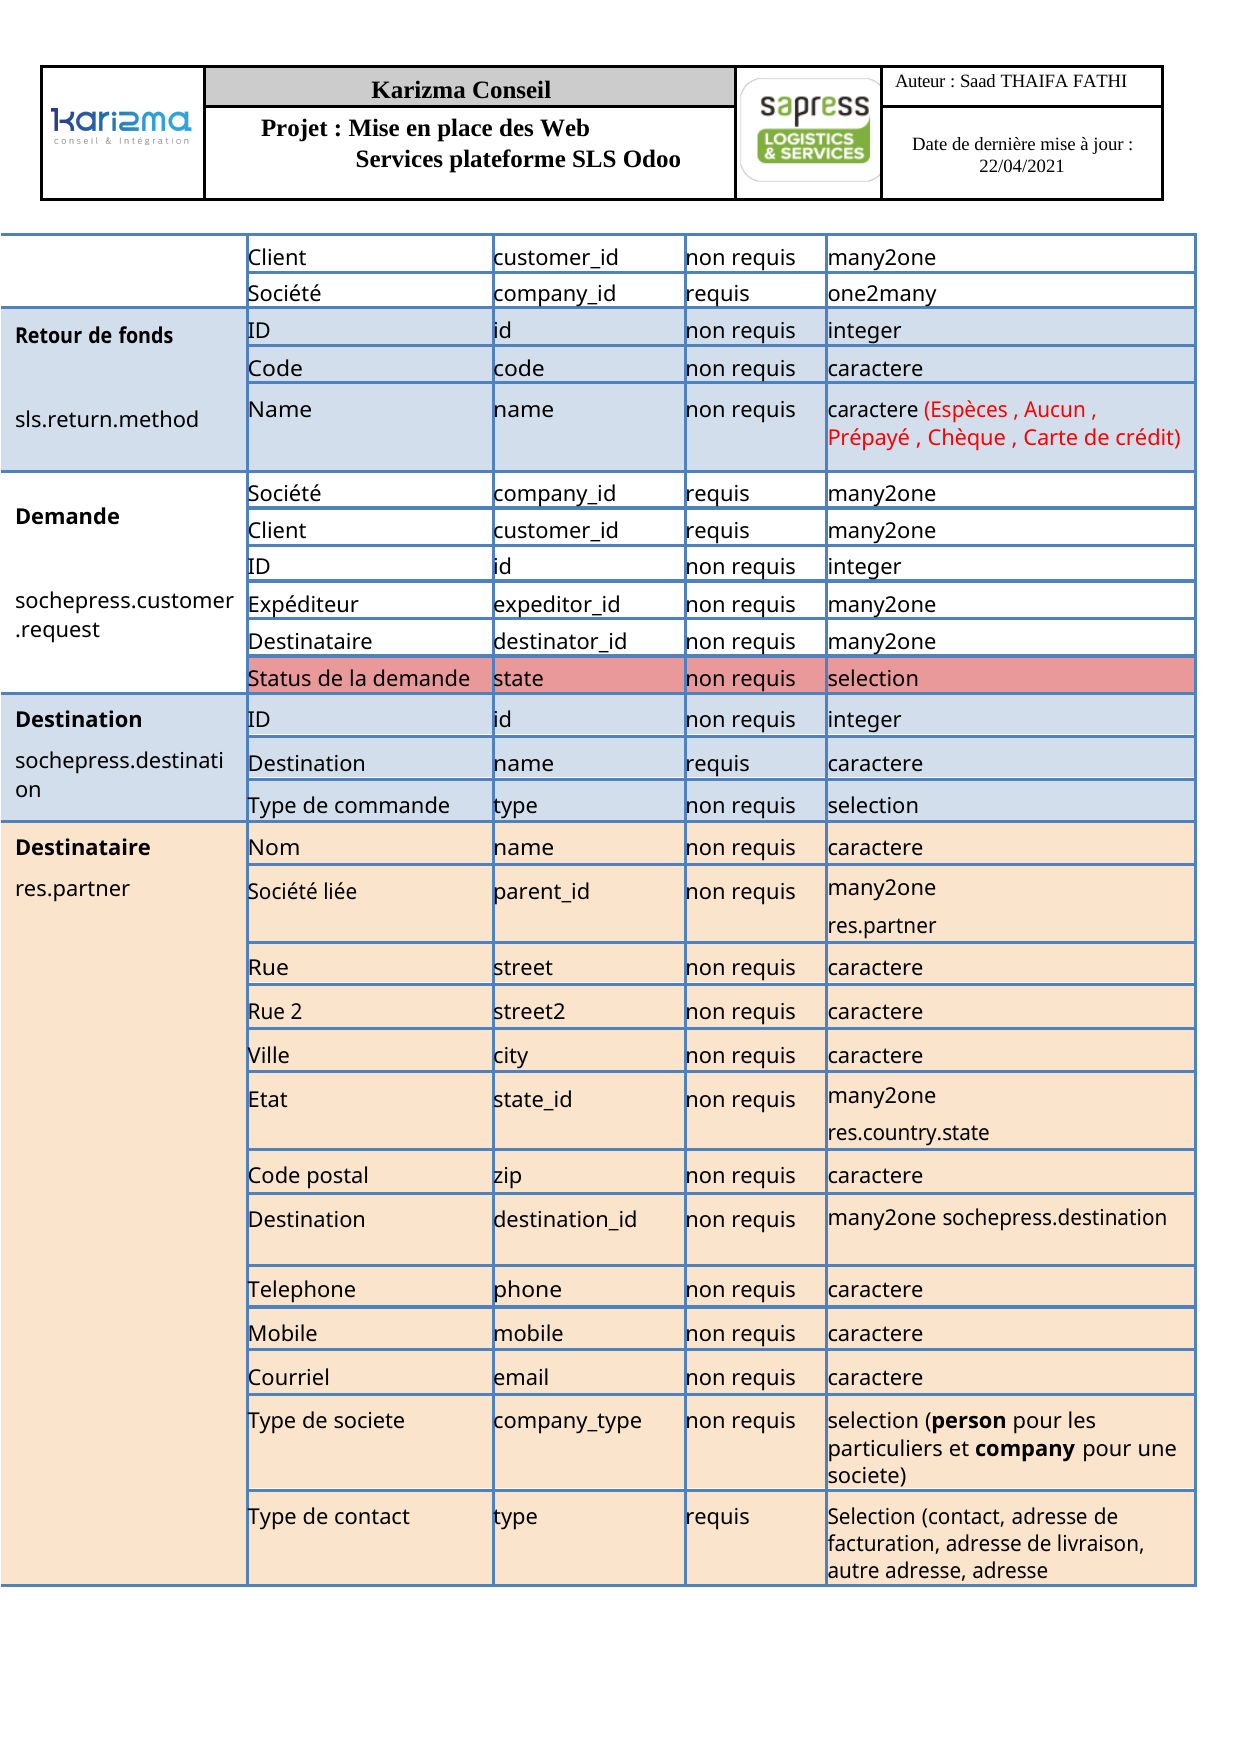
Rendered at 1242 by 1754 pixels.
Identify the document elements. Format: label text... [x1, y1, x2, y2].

table_cell selection (person pour les particuliers et company pour une societe) [828, 1396, 1194, 1488]
table_cell many2one res.country.state [828, 1073, 1194, 1148]
table_cell non requis [687, 1151, 825, 1192]
table_cell parent_id [495, 866, 684, 941]
table_header customer_id [495, 236, 684, 271]
table_cell Société liée [249, 866, 492, 941]
table_cell Name [249, 384, 492, 470]
table_cell non requis [687, 658, 825, 692]
table_cell ID [249, 547, 492, 579]
table_cell street2 [495, 986, 684, 1027]
table_cell caractere (Espèces , Aucun , Prépayé , Chèque , Carte de crédit) [828, 384, 1194, 470]
table_cell state_id [495, 1073, 684, 1148]
table_cell Code postal [249, 1151, 492, 1192]
table_cell ID [249, 695, 492, 734]
table_header many2one [828, 236, 1194, 271]
table_cell Courriel [249, 1351, 492, 1393]
table_cell company_id [495, 274, 684, 306]
table_cell caractere [828, 738, 1194, 777]
table_cell many2one [828, 620, 1194, 654]
table_cell many2one [828, 510, 1194, 544]
table_cell non requis [687, 347, 825, 381]
table_cell destination_id [495, 1195, 684, 1264]
table_cell Destinataire [249, 620, 492, 654]
table_cell non requis [687, 944, 825, 982]
table_cell caractere [828, 944, 1194, 982]
table_cell Destination [249, 738, 492, 777]
table_cell name [495, 738, 684, 777]
table_cell non requis [687, 695, 825, 734]
table_cell street [495, 944, 684, 982]
table_cell many2one [828, 583, 1194, 617]
table_cell non requis [687, 547, 825, 579]
table_cell Destination [249, 1195, 492, 1264]
table_cell Code [249, 347, 492, 381]
table_cell Nom [249, 823, 492, 863]
table_cell expeditor_id [495, 583, 684, 617]
table_cell non requis [687, 986, 825, 1027]
table_cell non requis [687, 620, 825, 654]
table_cell Selection (contact, adresse de facturation, adresse de livraison, autre adresse, adresse [828, 1492, 1194, 1584]
table_cell customer_id [495, 510, 684, 544]
table_cell Etat [249, 1073, 492, 1148]
table_cell id [495, 309, 684, 344]
table_cell non requis [687, 309, 825, 344]
table_cell caractere [828, 986, 1194, 1027]
table_cell caractere [828, 823, 1194, 863]
table_cell non requis [687, 1073, 825, 1148]
table_header Client [249, 236, 492, 271]
picture [51, 108, 192, 145]
table_cell Type de contact [249, 1492, 492, 1584]
table_cell non requis [687, 583, 825, 617]
table_cell requis [687, 1492, 825, 1584]
table_cell selection [828, 781, 1194, 820]
table_cell Mobile [249, 1309, 492, 1348]
table_cell caractere [828, 1267, 1194, 1305]
picture [740, 71, 880, 189]
table_cell zip [495, 1151, 684, 1192]
table_cell requis [687, 510, 825, 544]
table_cell requis [687, 274, 825, 306]
table_cell Status de la demande [249, 658, 492, 692]
table_cell code [495, 347, 684, 381]
table_cell Client [249, 510, 492, 544]
table_cell non requis [687, 1351, 825, 1393]
table_cell name [495, 384, 684, 470]
table_cell Destinataire res.partner [1, 823, 246, 1584]
table_cell non requis [687, 1195, 825, 1264]
table_cell non requis [687, 1030, 825, 1070]
table_cell ID [249, 309, 492, 344]
table_cell non requis [687, 384, 825, 470]
table_cell many2one sochepress.destination [828, 1195, 1194, 1264]
table_header non requis [687, 236, 825, 271]
table_cell integer [828, 695, 1194, 734]
table_cell Expéditeur [249, 583, 492, 617]
table_cell Type de commande [249, 781, 492, 820]
table_cell phone [495, 1267, 684, 1305]
table_cell Retour de fonds sls.return.method [1, 309, 246, 470]
table_cell caractere [828, 1030, 1194, 1070]
table_cell non requis [687, 1396, 825, 1488]
table_cell non requis [687, 1309, 825, 1348]
table_cell non requis [687, 823, 825, 863]
table_cell company_id [495, 473, 684, 506]
table_header [1, 236, 246, 306]
table_cell type [495, 1492, 684, 1584]
table_cell state [495, 658, 684, 692]
table_cell Société [249, 274, 492, 306]
table_cell Destination sochepress.destinati on [1, 695, 246, 820]
table_cell id [495, 547, 684, 579]
table_cell Ville [249, 1030, 492, 1070]
table_cell requis [687, 473, 825, 506]
table_cell many2one [828, 473, 1194, 506]
table_cell id [495, 695, 684, 734]
table_cell company_type [495, 1396, 684, 1488]
table_cell many2one res.partner [828, 866, 1194, 941]
table_cell caractere [828, 347, 1194, 381]
table_cell caractere [828, 1309, 1194, 1348]
table_cell Type de societe [249, 1396, 492, 1488]
table_cell Rue [249, 944, 492, 982]
table_cell one2many [828, 274, 1194, 306]
table_cell Telephone [249, 1267, 492, 1305]
table_cell mobile [495, 1309, 684, 1348]
table_cell selection [828, 658, 1194, 692]
table_cell integer [828, 309, 1194, 344]
table_cell non requis [687, 866, 825, 941]
table_cell name [495, 823, 684, 863]
table_cell caractere [828, 1151, 1194, 1192]
table_cell Rue 2 [249, 986, 492, 1027]
table_cell non requis [687, 1267, 825, 1305]
table_cell email [495, 1351, 684, 1393]
table_cell type [495, 781, 684, 820]
table_cell city [495, 1030, 684, 1070]
table_cell destinator_id [495, 620, 684, 654]
table_cell integer [828, 547, 1194, 579]
table_cell requis [687, 738, 825, 777]
table_cell caractere [828, 1351, 1194, 1393]
table_cell Société [249, 473, 492, 506]
table_cell Demande sochepress.customer .request [1, 473, 246, 692]
table_cell non requis [687, 781, 825, 820]
